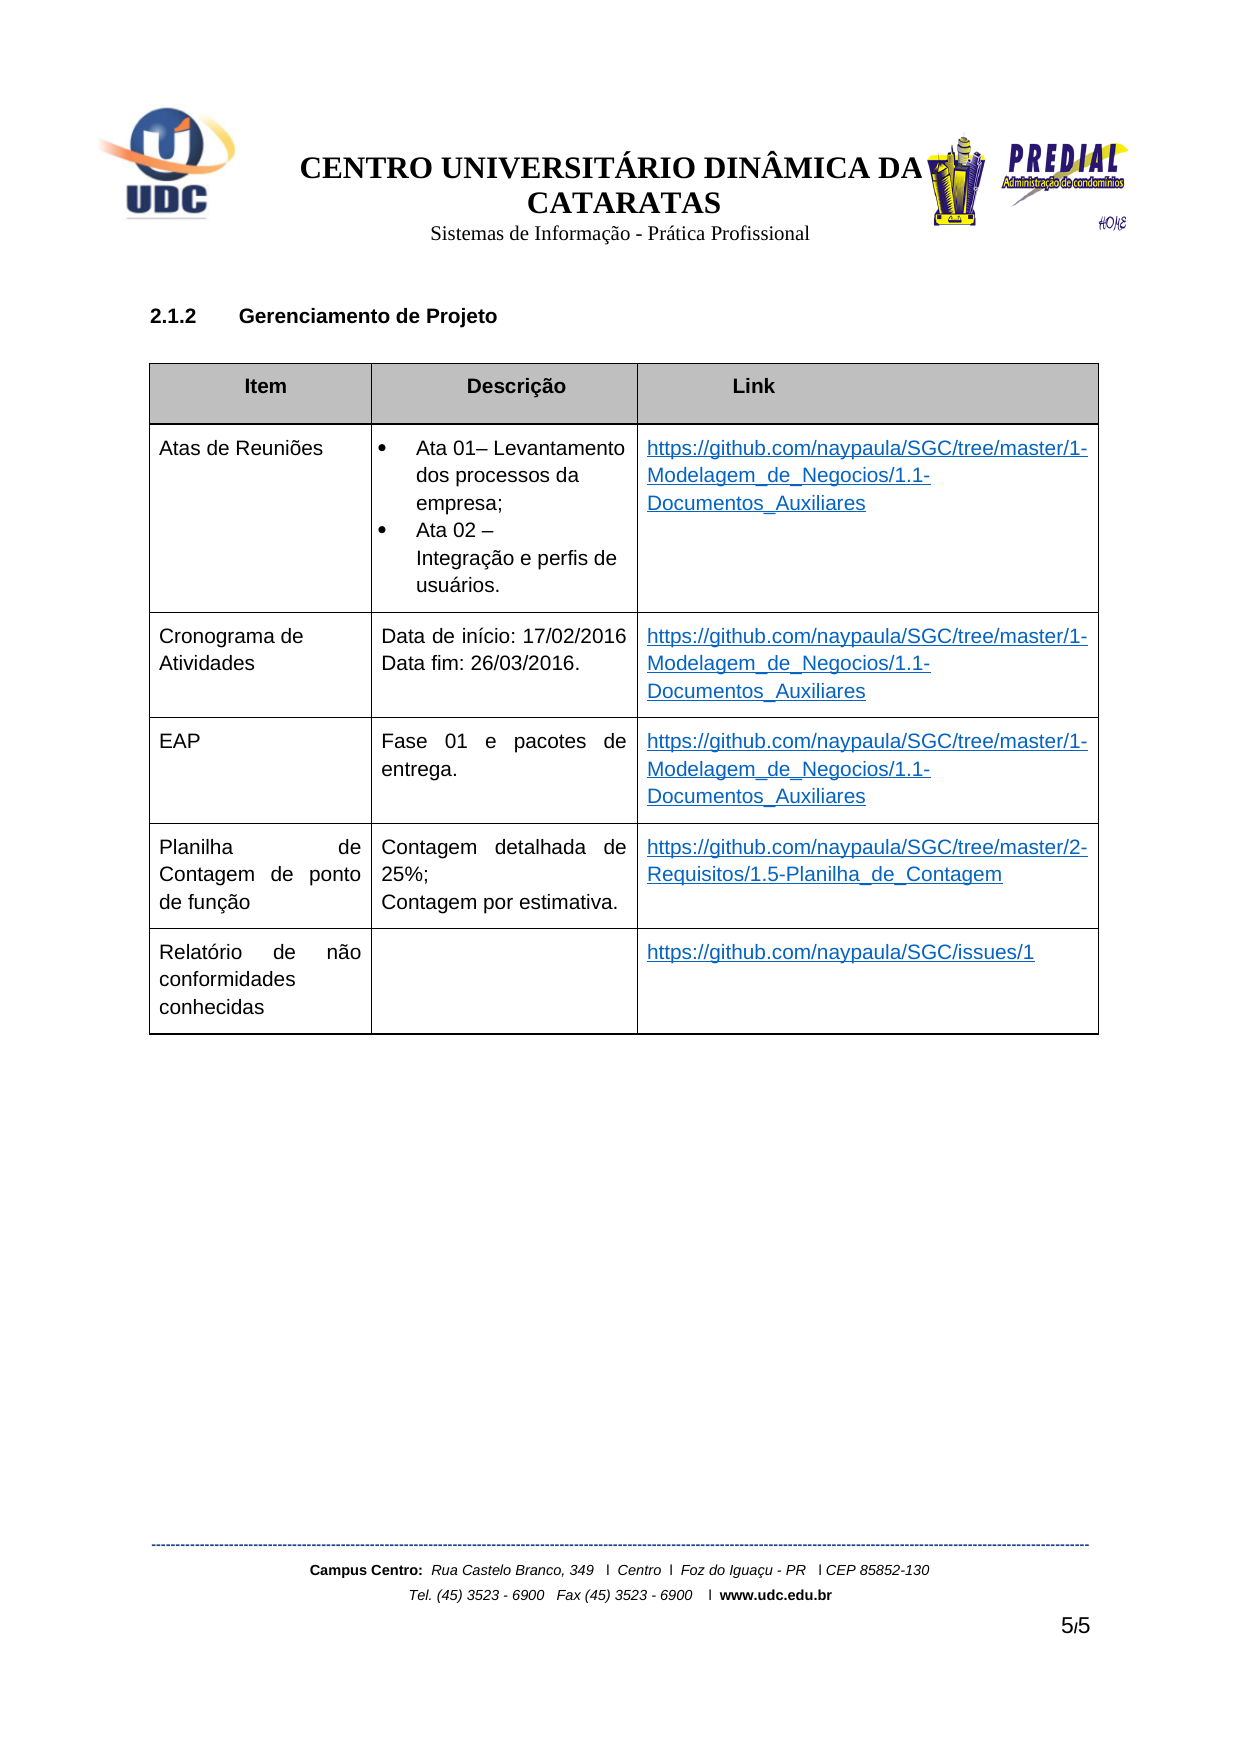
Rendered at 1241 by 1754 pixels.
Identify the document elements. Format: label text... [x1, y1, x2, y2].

table_cell Contagem detalhada de 25%; Contagem por estimativa. [372, 824, 637, 928]
table_cell Planilha de Contagem de ponto de função [150, 824, 371, 928]
table_cell https://github.com/naypaula/SGC/tree/master/1-Modelagem_de_Negocios/1.1-Documentos_Auxiliares [638, 718, 1098, 822]
table_header Item [150, 364, 371, 423]
table_cell Fase 01 e pacotes de entrega. [372, 718, 637, 822]
table_cell Relatório de não conformidades conhecidas [150, 929, 371, 1033]
table_header Descrição [372, 364, 637, 423]
picture [921, 111, 1129, 234]
subtitle 2.1.2 Gerenciamento de Projeto [150, 310, 1090, 327]
table_cell https://github.com/naypaula/SGC/tree/master/1-Modelagem_de_Negocios/1.1-Documentos_Auxiliares [638, 425, 1098, 612]
table_cell Atas de Reuniões [150, 425, 371, 612]
table_cell Ata 01– Levantamento dos processos da empresa; Ata 02 – Integração e perfis de usuários. [372, 425, 637, 612]
table_cell EAP [150, 718, 371, 822]
table_header Link [638, 364, 1098, 423]
table_cell https://github.com/naypaula/SGC/issues/1 [638, 929, 1098, 1033]
table_cell Cronograma de Atividades [150, 613, 371, 717]
table_cell [372, 929, 637, 1033]
table_cell Data de início: 17/02/2016 Data fim: 26/03/2016. [372, 613, 637, 717]
table_cell https://github.com/naypaula/SGC/tree/master/1-Modelagem_de_Negocios/1.1-Documentos_Auxiliares [638, 613, 1098, 717]
picture [92, 103, 238, 222]
table_cell https://github.com/naypaula/SGC/tree/master/2-Requisitos/1.5-Planilha_de_Contagem [638, 824, 1098, 928]
